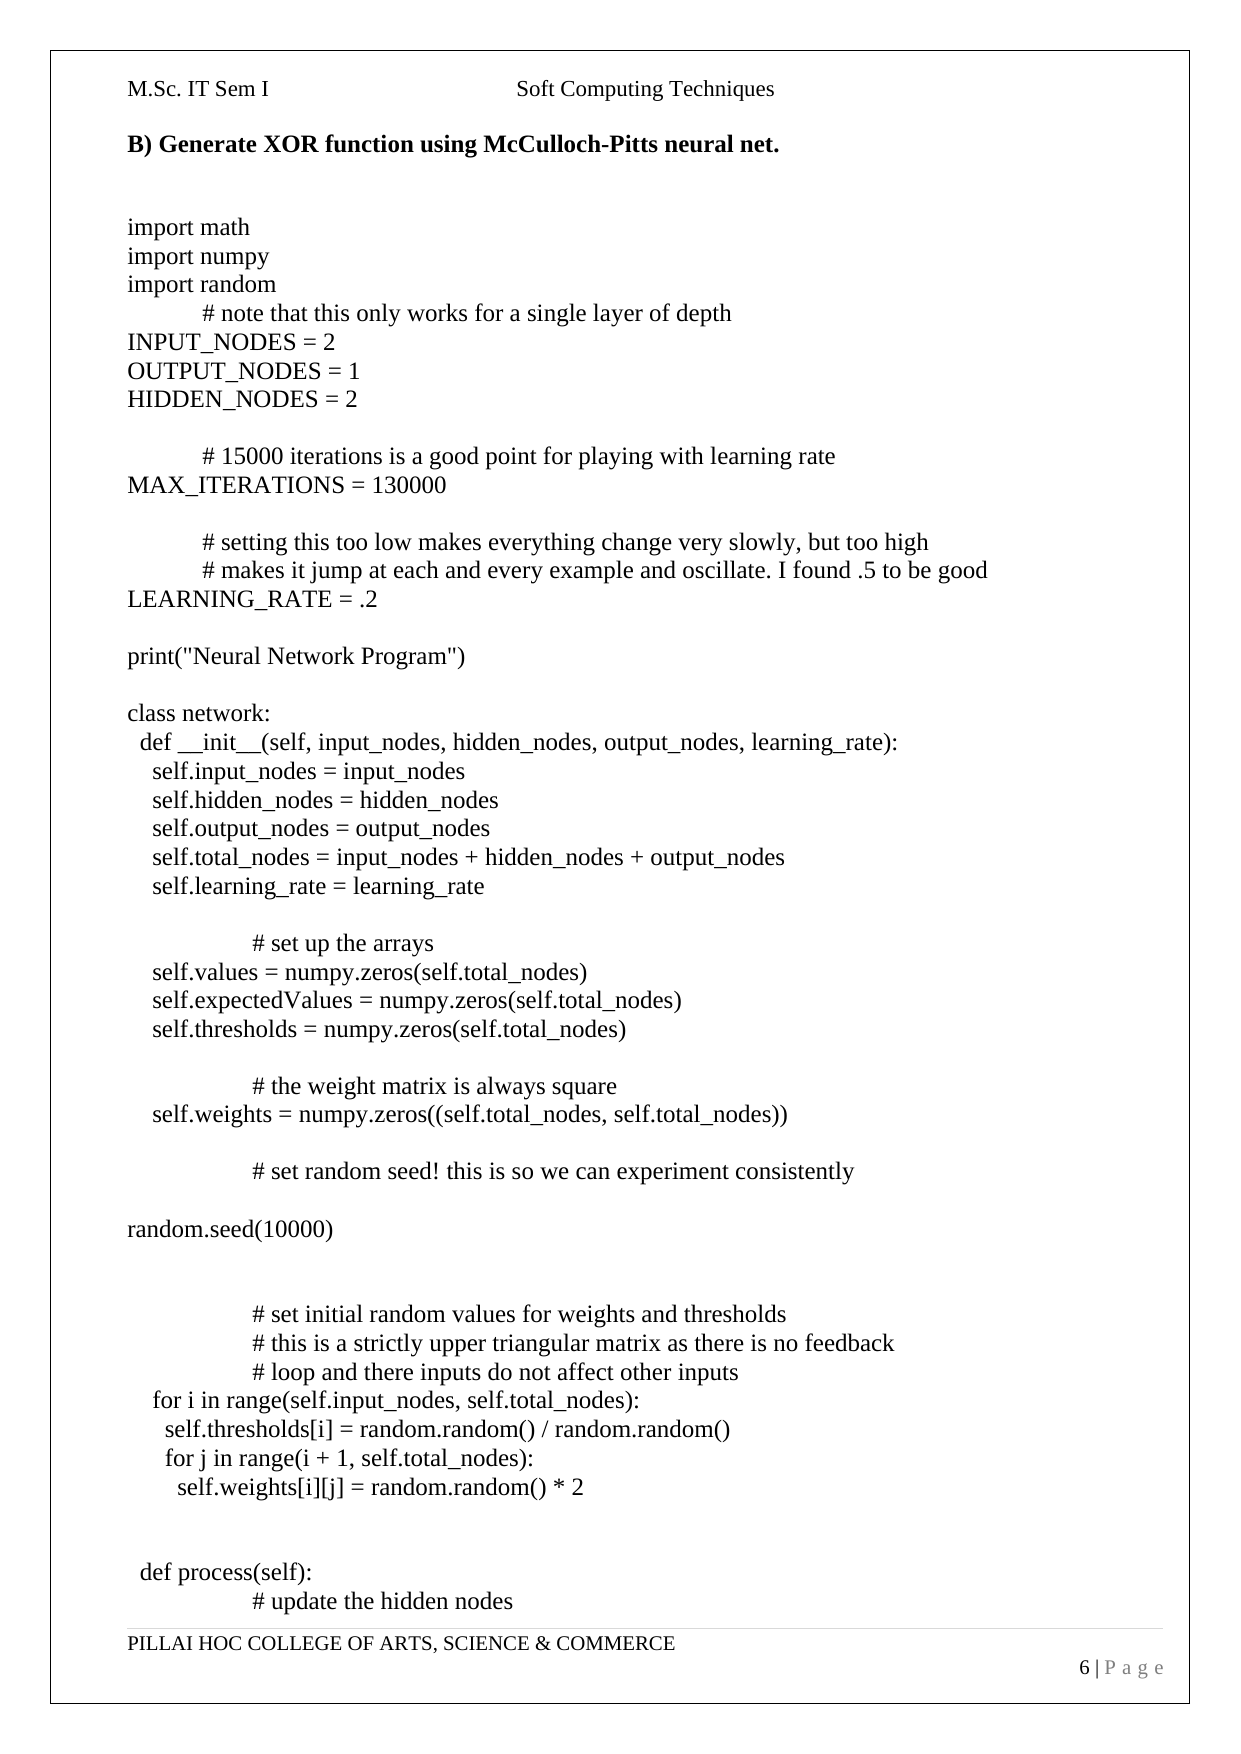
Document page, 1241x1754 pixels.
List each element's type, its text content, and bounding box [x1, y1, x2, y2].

text for j in range(i + 1, self.total_nodes): [127, 1443, 1163, 1472]
text random.seed(10000) [127, 1214, 1163, 1243]
text print("Neural Network Program") [127, 641, 1163, 670]
text # set up the arrays [127, 928, 1163, 957]
text self.values = numpy.zeros(self.total_nodes) [127, 957, 1163, 985]
text self.weights = numpy.zeros((self.total_nodes, self.total_nodes)) [127, 1099, 1163, 1128]
text INPUT_NODES = 2 [127, 327, 1163, 356]
text self.expectedValues = numpy.zeros(self.total_nodes) [127, 985, 1163, 1014]
text # loop and there inputs do not affect other inputs [127, 1357, 1163, 1386]
text self.hidden_nodes = hidden_nodes [127, 785, 1163, 813]
text def process(self): [127, 1557, 1163, 1586]
text import random [127, 269, 1163, 298]
text self.output_nodes = output_nodes [127, 813, 1163, 842]
text OUTPUT_NODES = 1 [127, 356, 1163, 384]
text class network: [127, 698, 1163, 727]
text B) Generate XOR function using McCulloch-Pitts neural net. [127, 129, 1163, 158]
text self.input_nodes = input_nodes [127, 756, 1163, 785]
text self.weights[i][j] = random.random() * 2 [127, 1472, 1163, 1501]
text for i in range(self.input_nodes, self.total_nodes): [127, 1386, 1163, 1414]
text self.total_nodes = input_nodes + hidden_nodes + output_nodes [127, 842, 1163, 871]
text def __init__(self, input_nodes, hidden_nodes, output_nodes, learning_rate): [127, 727, 1163, 756]
text LEARNING_RATE = .2 [127, 584, 1163, 613]
text # set random seed! this is so we can experiment consistently [127, 1156, 1163, 1185]
text # note that this only works for a single layer of depth [127, 298, 1163, 327]
text MAX_ITERATIONS = 130000 [127, 470, 1163, 499]
text # 15000 iterations is a good point for playing with learning rate [127, 441, 1163, 470]
text self.learning_rate = learning_rate [127, 871, 1163, 900]
text # makes it jump at each and every example and oscillate. I found .5 to be good [127, 556, 1163, 584]
text # the weight matrix is always square [127, 1071, 1163, 1099]
text # this is a strictly upper triangular matrix as there is no feedback [127, 1328, 1163, 1357]
text # setting this too low makes everything change very slowly, but too high [127, 527, 1163, 556]
text # update the hidden nodes [127, 1586, 1163, 1615]
text self.thresholds[i] = random.random() / random.random() [127, 1414, 1163, 1443]
text import numpy [127, 241, 1163, 269]
text # set initial random values for weights and thresholds [127, 1299, 1163, 1328]
text import math [127, 212, 1163, 241]
text self.thresholds = numpy.zeros(self.total_nodes) [127, 1014, 1163, 1043]
text HIDDEN_NODES = 2 [127, 384, 1163, 413]
